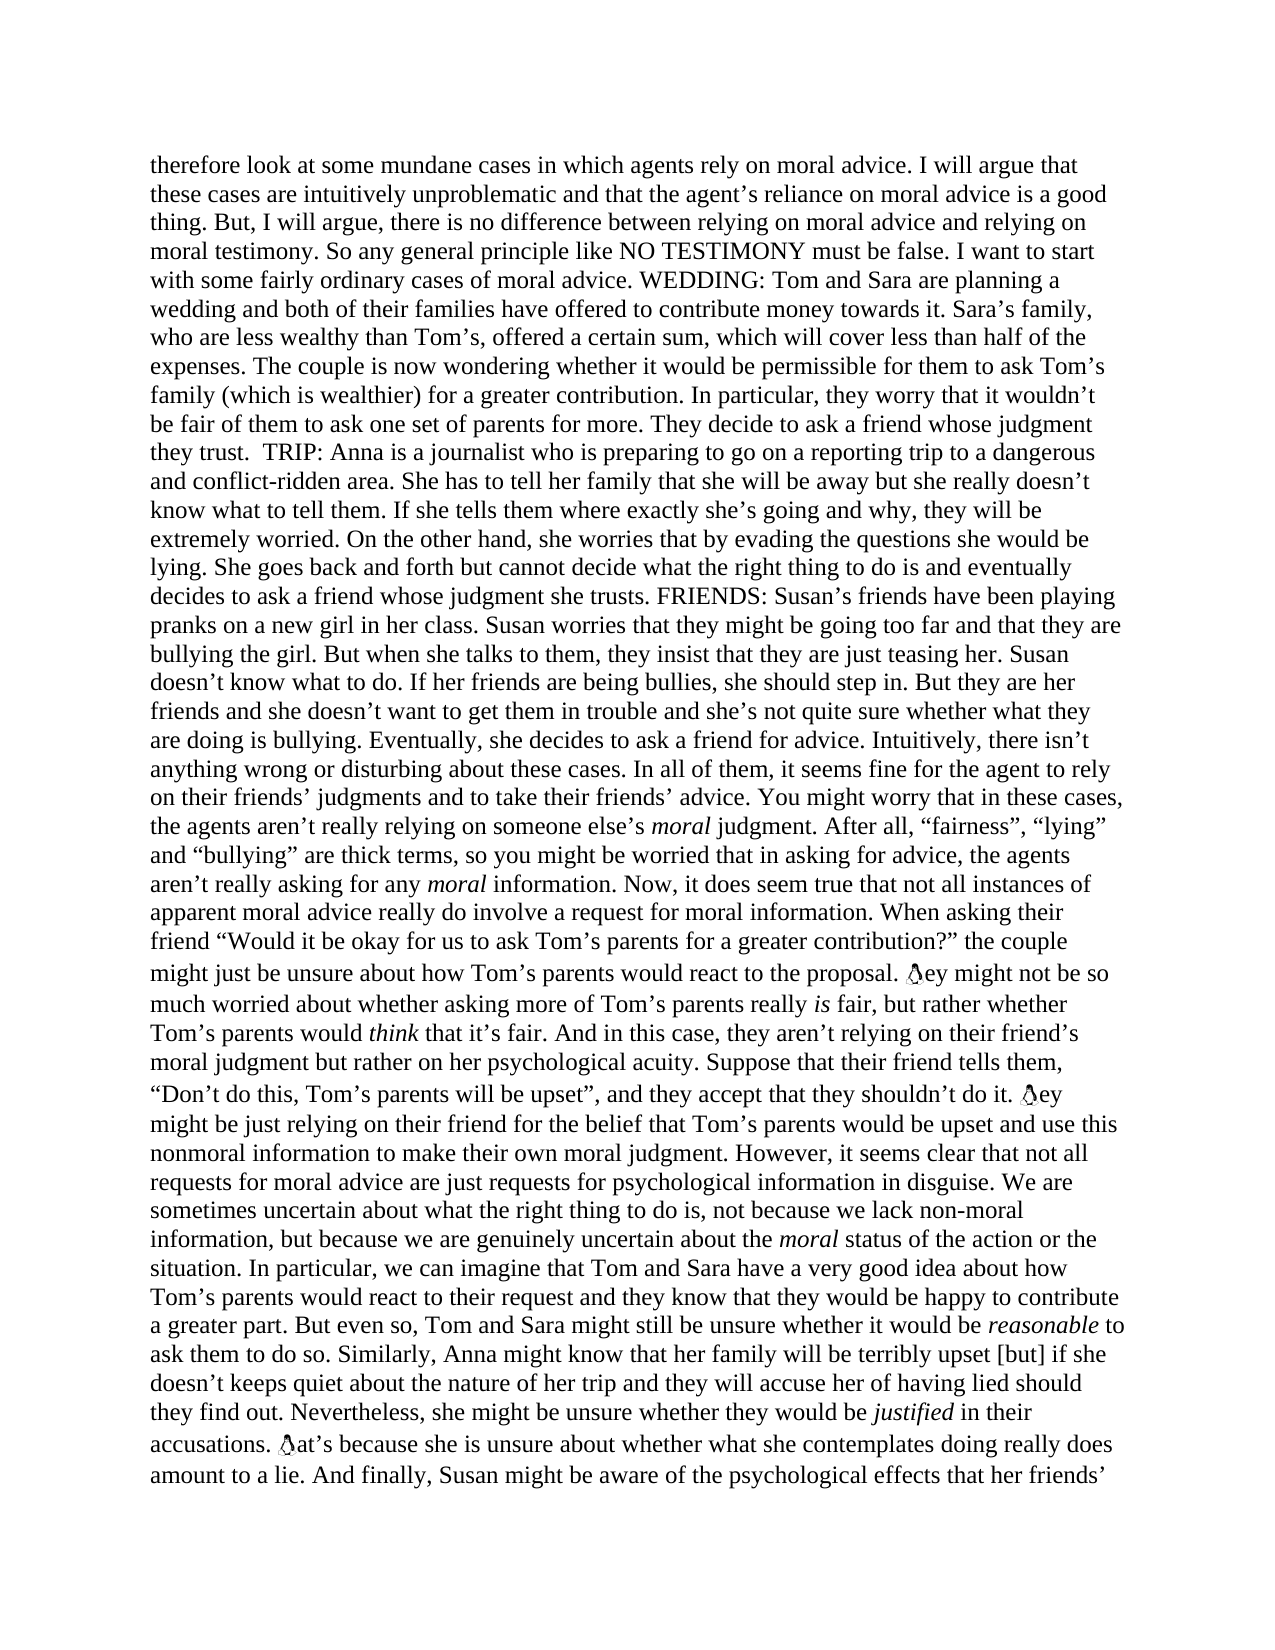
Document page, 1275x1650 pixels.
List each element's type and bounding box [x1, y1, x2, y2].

text [150, 150, 1125, 1488]
